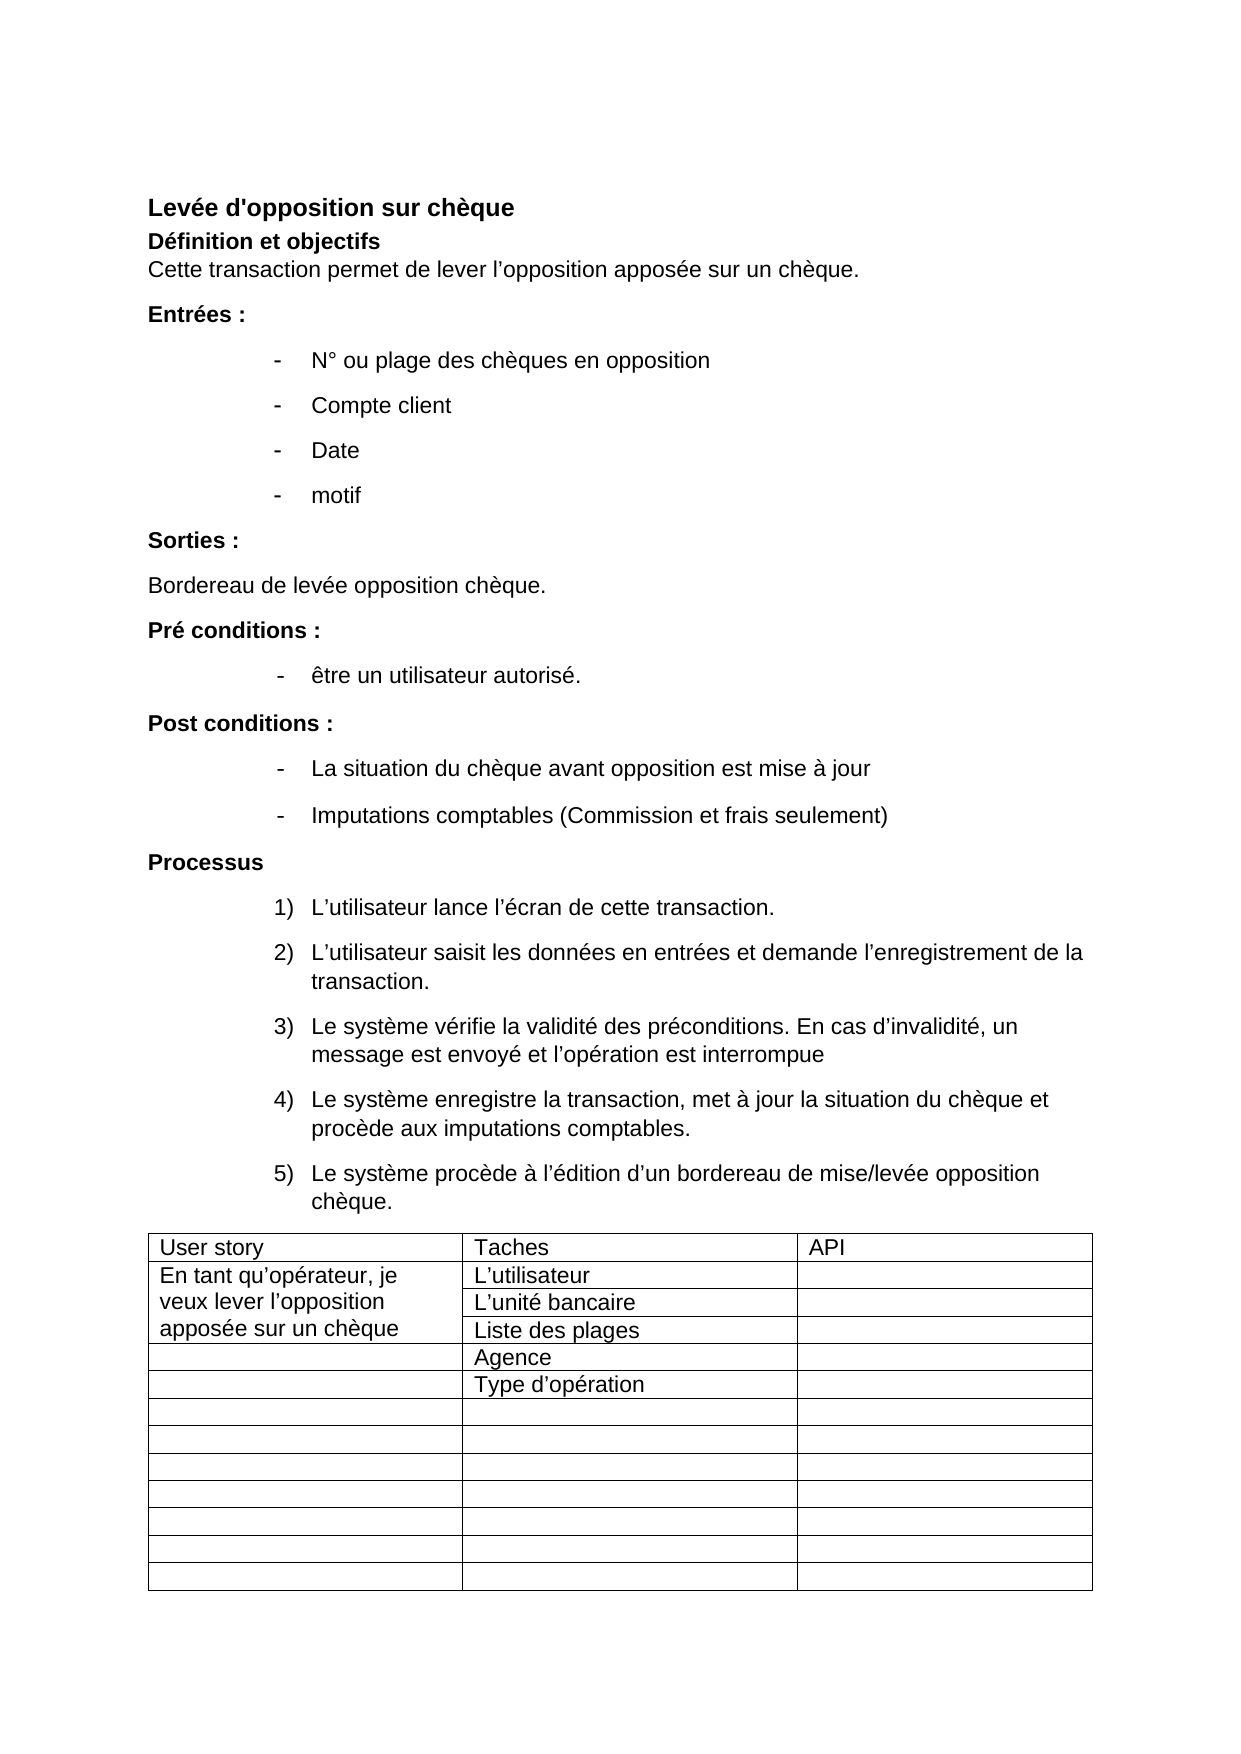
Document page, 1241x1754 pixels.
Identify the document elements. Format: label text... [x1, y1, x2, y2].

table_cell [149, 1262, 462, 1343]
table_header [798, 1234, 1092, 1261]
text Sorties : [148, 527, 1093, 553]
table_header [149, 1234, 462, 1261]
list Le système procède à l’édition d’un bordereau de mise/levée opposition chèque. [274, 1160, 1093, 1214]
list motif [274, 482, 1093, 508]
text Post conditions : [148, 709, 1093, 736]
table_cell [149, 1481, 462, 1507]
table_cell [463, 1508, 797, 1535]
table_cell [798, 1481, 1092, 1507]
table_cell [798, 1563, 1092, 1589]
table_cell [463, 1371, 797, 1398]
list N° ou plage des chèques en opposition [274, 347, 1093, 373]
list Imputations comptables (Commission et frais seulement) [274, 802, 1093, 830]
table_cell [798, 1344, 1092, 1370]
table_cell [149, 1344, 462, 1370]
list Le système enregistre la transaction, met à jour la situation du chèque et procède aux imputations comptables. [274, 1086, 1093, 1141]
list Compte client [274, 392, 1093, 418]
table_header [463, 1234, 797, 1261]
text Processus [148, 849, 1093, 875]
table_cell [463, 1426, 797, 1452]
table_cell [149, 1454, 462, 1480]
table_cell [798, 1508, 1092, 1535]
text Bordereau de levée opposition chèque. [148, 572, 1093, 598]
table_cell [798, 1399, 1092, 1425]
text Pré conditions : [148, 617, 1093, 643]
list Le système vérifie la validité des préconditions. En cas d’invalidité, un message est envoyé et l’opération est interrompue [274, 1013, 1093, 1067]
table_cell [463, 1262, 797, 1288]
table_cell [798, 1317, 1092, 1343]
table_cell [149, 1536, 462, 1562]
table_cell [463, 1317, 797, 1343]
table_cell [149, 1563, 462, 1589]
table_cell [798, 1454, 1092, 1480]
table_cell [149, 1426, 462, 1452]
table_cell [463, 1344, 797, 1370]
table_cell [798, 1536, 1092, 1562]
list L’utilisateur lance l’écran de cette transaction. [274, 894, 1093, 920]
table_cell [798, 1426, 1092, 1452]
text Entrées : [148, 301, 1093, 328]
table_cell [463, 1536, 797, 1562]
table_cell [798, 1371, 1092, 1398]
subtitle Levée d'opposition sur chèque [148, 193, 1093, 221]
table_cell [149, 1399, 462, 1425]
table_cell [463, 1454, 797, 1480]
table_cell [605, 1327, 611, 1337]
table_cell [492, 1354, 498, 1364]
subtitle Définition et objectifs [148, 228, 1093, 254]
text Cette transaction permet de lever l’opposition apposée sur un chèque. [148, 256, 1093, 283]
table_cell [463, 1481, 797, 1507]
list Date [274, 437, 1093, 463]
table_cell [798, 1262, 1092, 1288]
list La situation du chèque avant opposition est mise à jour [274, 754, 1093, 783]
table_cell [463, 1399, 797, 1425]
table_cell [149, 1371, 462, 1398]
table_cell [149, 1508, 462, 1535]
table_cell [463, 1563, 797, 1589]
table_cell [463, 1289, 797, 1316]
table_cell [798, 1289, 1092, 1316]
list être un utilisateur autorisé. [274, 662, 1093, 691]
list L’utilisateur saisit les données en entrées et demande l’enregistrement de la transaction. [274, 939, 1093, 994]
